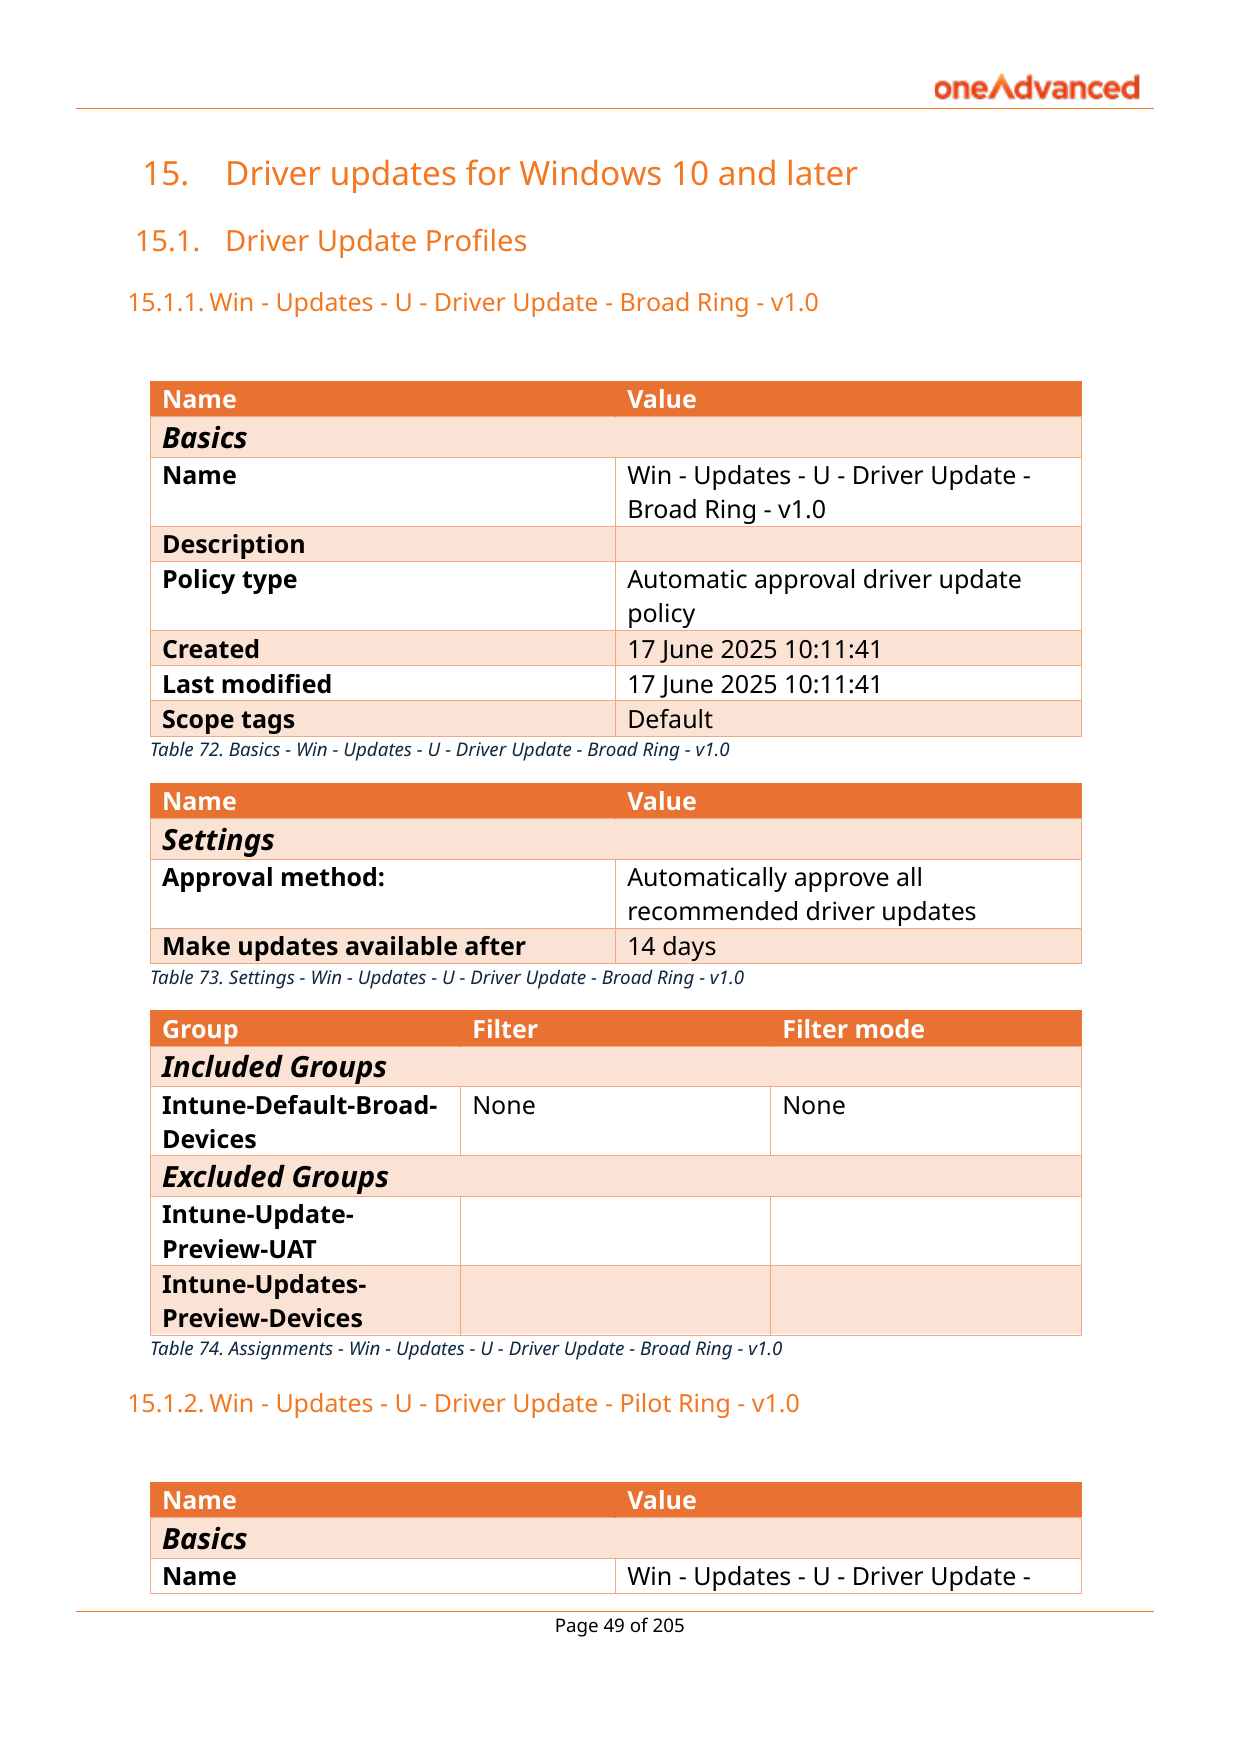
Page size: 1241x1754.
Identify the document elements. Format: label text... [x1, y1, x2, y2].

table_cell Included Groups [151, 1047, 1081, 1086]
table_cell None [461, 1087, 770, 1155]
table_cell Created [151, 631, 615, 665]
table_cell Scope tags [151, 701, 615, 736]
table_cell 17 June 2025 10:11:41 [616, 631, 1081, 665]
table_header Value [616, 1483, 1081, 1517]
subtitle Win - Updates - U - Driver Update - Pilot Ring - v1.0 [127, 1386, 1090, 1420]
table_cell [461, 1266, 770, 1334]
table_header Filter [461, 1011, 770, 1046]
table_header Value [616, 784, 1081, 818]
table_header Group [151, 1011, 460, 1046]
table_cell Default [616, 701, 1081, 736]
table_cell Settings [151, 819, 1081, 859]
table_cell [461, 1197, 770, 1265]
table_cell Automatically approve all recommended driver updates [616, 860, 1081, 928]
table_cell Basics [151, 1518, 1081, 1558]
table_cell Last modified [151, 666, 615, 700]
table_cell Win - Updates - U - Driver Update - Broad Ring - v1.0 [616, 458, 1081, 526]
text Table 72. Basics - Win - Updates - U - Driver Update - Broad Ring - v1.0 [150, 737, 1090, 762]
table_header Filter mode [771, 1011, 1081, 1046]
table_cell Policy type [151, 562, 615, 630]
table_cell Intune-Update-Preview-UAT [151, 1197, 460, 1265]
table_header Value [616, 382, 1081, 416]
text Table 73. Settings - Win - Updates - U - Driver Update - Broad Ring - v1.0 [150, 964, 1090, 989]
text Table 74. Assignments - Win - Updates - U - Driver Update - Broad Ring - v1.0 [150, 1336, 1090, 1361]
table_cell Basics [151, 417, 1081, 457]
table_header Name [151, 784, 615, 818]
table_cell Name [151, 458, 615, 526]
table_cell Approval method: [151, 860, 615, 928]
subtitle Driver updates for Windows 10 and later [142, 150, 1090, 195]
table_cell [771, 1197, 1081, 1265]
table_cell Description [151, 527, 615, 561]
table_cell Name [151, 1559, 615, 1593]
table_cell 14 days [616, 929, 1081, 963]
table_cell [616, 527, 1081, 561]
table_header Name [151, 1483, 615, 1517]
table_cell Intune-Default-Broad-Devices [151, 1087, 460, 1155]
table_cell 17 June 2025 10:11:41 [616, 666, 1081, 700]
picture [934, 73, 1143, 101]
table_cell Intune-Updates-Preview-Devices [151, 1266, 460, 1334]
table_cell None [771, 1087, 1081, 1155]
table_header Name [151, 382, 615, 416]
table_cell Automatic approval driver update policy [616, 562, 1081, 630]
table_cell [616, 1559, 1081, 1593]
table_cell Excluded Groups [151, 1156, 1081, 1196]
subtitle Driver Update Profiles [134, 220, 1090, 260]
table_cell Make updates available after [151, 929, 615, 963]
table_cell [771, 1266, 1081, 1334]
subtitle Win - Updates - U - Driver Update - Broad Ring - v1.0 [127, 285, 1090, 319]
